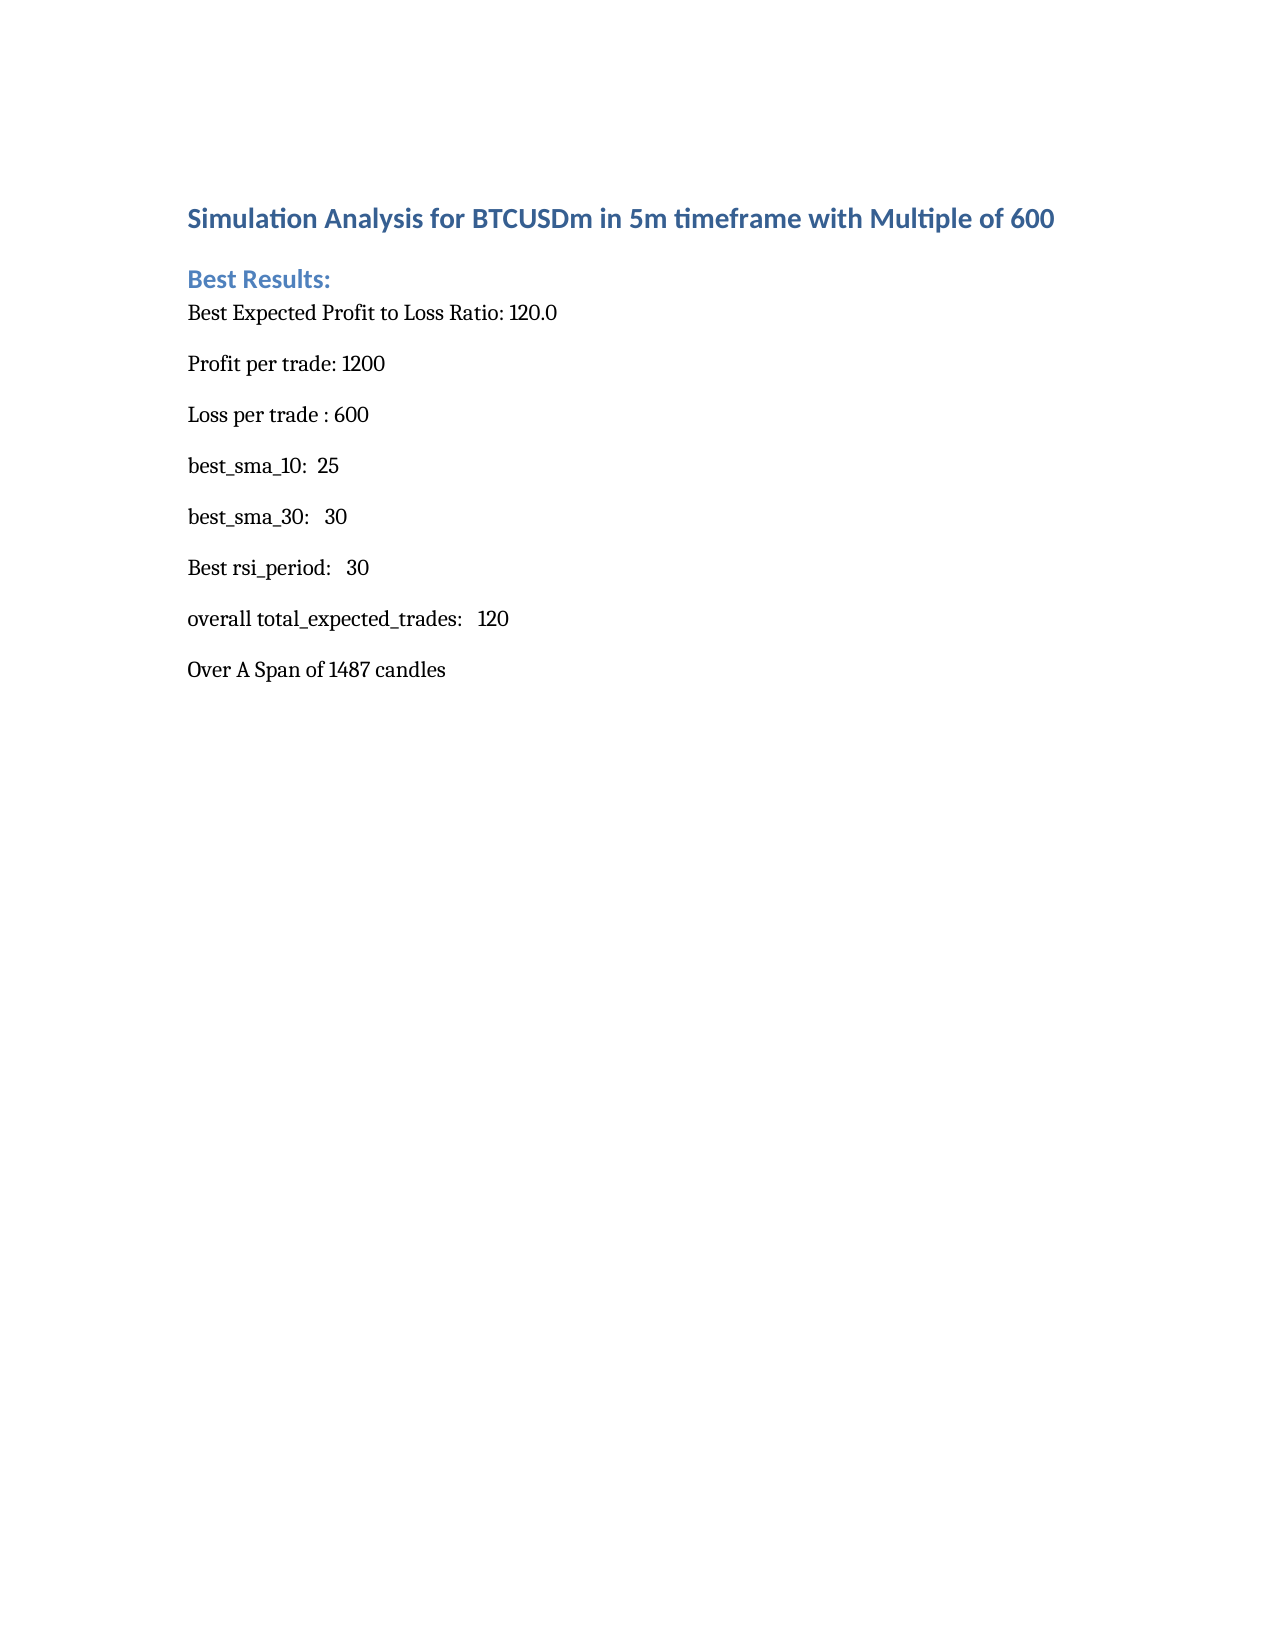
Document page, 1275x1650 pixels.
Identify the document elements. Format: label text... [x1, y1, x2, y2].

text Loss per trade : 600 [187, 402, 1087, 428]
text Best Expected Profit to Loss Ratio: 120.0 [187, 300, 1087, 326]
text best_sma_30: 30 [187, 504, 1087, 530]
subtitle Best Results: [187, 262, 1087, 295]
text overall total_expected_trades: 120 [187, 606, 1087, 632]
text best_sma_10: 25 [187, 453, 1087, 479]
subtitle Simulation Analysis for BTCUSDm in 5m timeframe with Multiple of 600 [187, 200, 1087, 236]
text Best rsi_period: 30 [187, 555, 1087, 581]
text Profit per trade: 1200 [187, 351, 1087, 377]
text Over A Span of 1487 candles [187, 657, 1087, 683]
